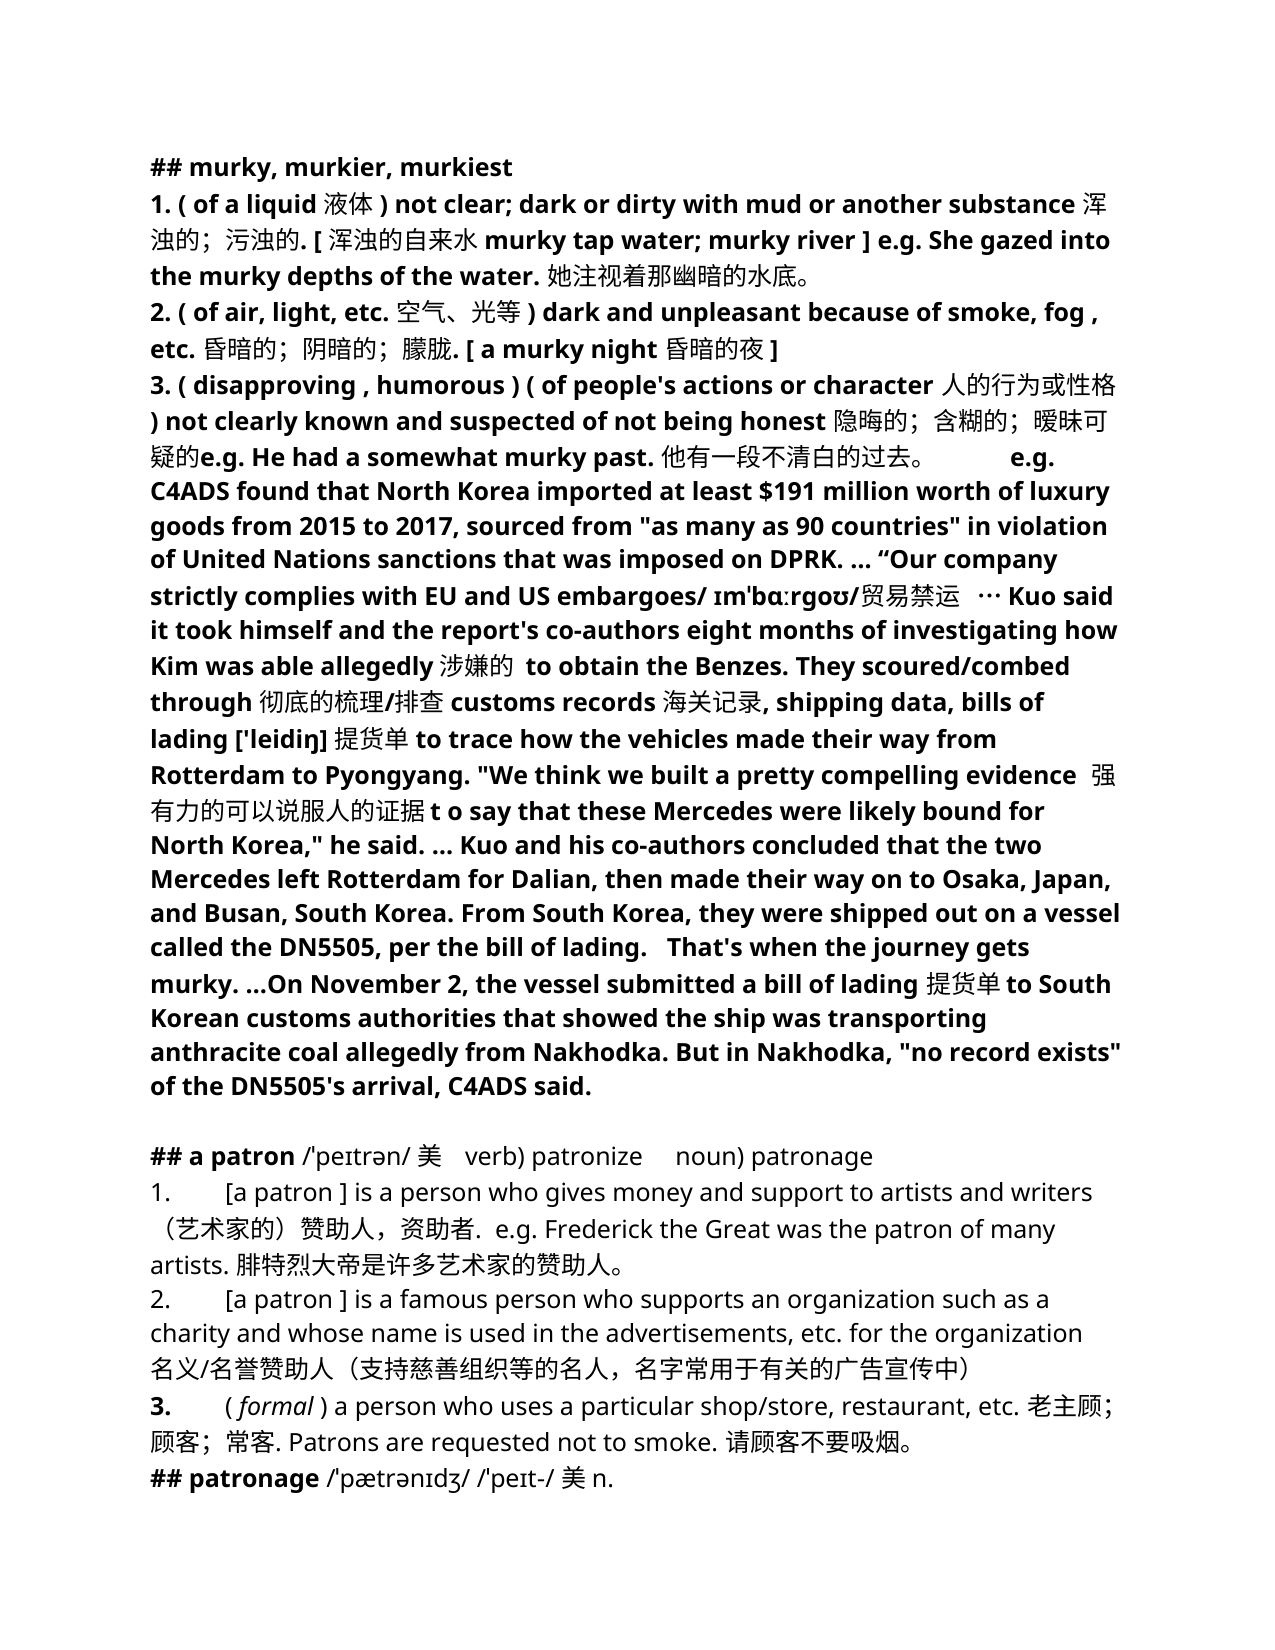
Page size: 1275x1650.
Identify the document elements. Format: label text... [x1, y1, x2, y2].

list [a patron ] is a famous person who supports an organization such as a charity and whose name is used in the advertisements, etc. for the organization 名义/名誉赞助人（支持慈善组织等的名人，名字常用于有关的广告宣传中） [150, 1282, 1125, 1386]
text ## patronage /ˈpætrənɪdʒ/ /ˈpeɪt‑/ 美 n. [150, 1458, 1125, 1495]
text 3. ( disapproving , humorous ) ( of people's actions or character 人的行为或性格 ) not clearly known and suspected of not being honest 隐晦的；含糊的；暧昧可疑的 e.g. He had a somewhat murky past. 他有一段不清白的过去。 e.g. C4ADS found that North Korea imported at least $191 million worth of luxury goods from 2015 to 2017, sourced from "as many as 90 countries" in violation of United Nations sanctions that was imposed on DPRK. … “Our company strictly complies with EU and US embargoes/ ɪmˈbɑːrɡoʊ/贸易禁运 … Kuo said it took himself and the report's co-authors eight months of investigating how Kim was able allegedly涉嫌的 to obtain the Benzes. They scoured/combed through 彻底的梳理/排查 customs records 海关记录, shipping data, bills of lading ['leidiŋ] 提货单 to trace how the vehicles made their way from Rotterdam to Pyongyang. "We think we built a pretty compelling evidence 强有力的可以说服人的证据t o say that these Mercedes were likely bound for North Korea," he said. … Kuo and his co-authors concluded that the two Mercedes left Rotterdam for Dalian, then made their way on to Osaka, Japan, and Busan, South Korea. From South Korea, they were shipped out on a vessel called the DN5505, per the bill of lading. That's when the journey gets murky. …On November 2, the vessel submitted a bill of lading 提货单to South Korean customs authorities that showed the ship was transporting anthracite coal allegedly from Nakhodka. But in Nakhodka, "no record exists" of the DN5505's arrival, C4ADS said. [150, 365, 1125, 1102]
list ( formal ) a person who uses a particular shop/store, restaurant, etc. 老主顾；顾客；常客. Patrons are requested not to smoke. 请顾客不要吸烟。 [150, 1386, 1125, 1458]
text 2. ( of air, light, etc. 空气、光等 ) dark and unpleasant because of smoke, fog , etc. 昏暗的；阴暗的；朦胧. [ a murky night 昏暗的夜 ] [150, 293, 1125, 365]
text 1. ( of a liquid 液体 ) not clear; dark or dirty with mud or another substance 浑浊的；污浊的. [ 浑浊的自来水 murky tap water; murky river ] e.g. She gazed into the murky depths of the water. 她注视着那幽暗的水底。 [150, 184, 1125, 293]
text ## murky, murkier, murkiest [150, 150, 1125, 184]
list [a patron ] is a person who gives money and support to artists and writers （艺术家的）赞助人，资助者. e.g. Frederick the Great was the patron of many artists. 腓特烈大帝是许多艺术家的赞助人。 [150, 1173, 1125, 1282]
text ## a patron /ˈpeɪtrən/ 美 verb) patronize noun) patronage [150, 1137, 1125, 1173]
